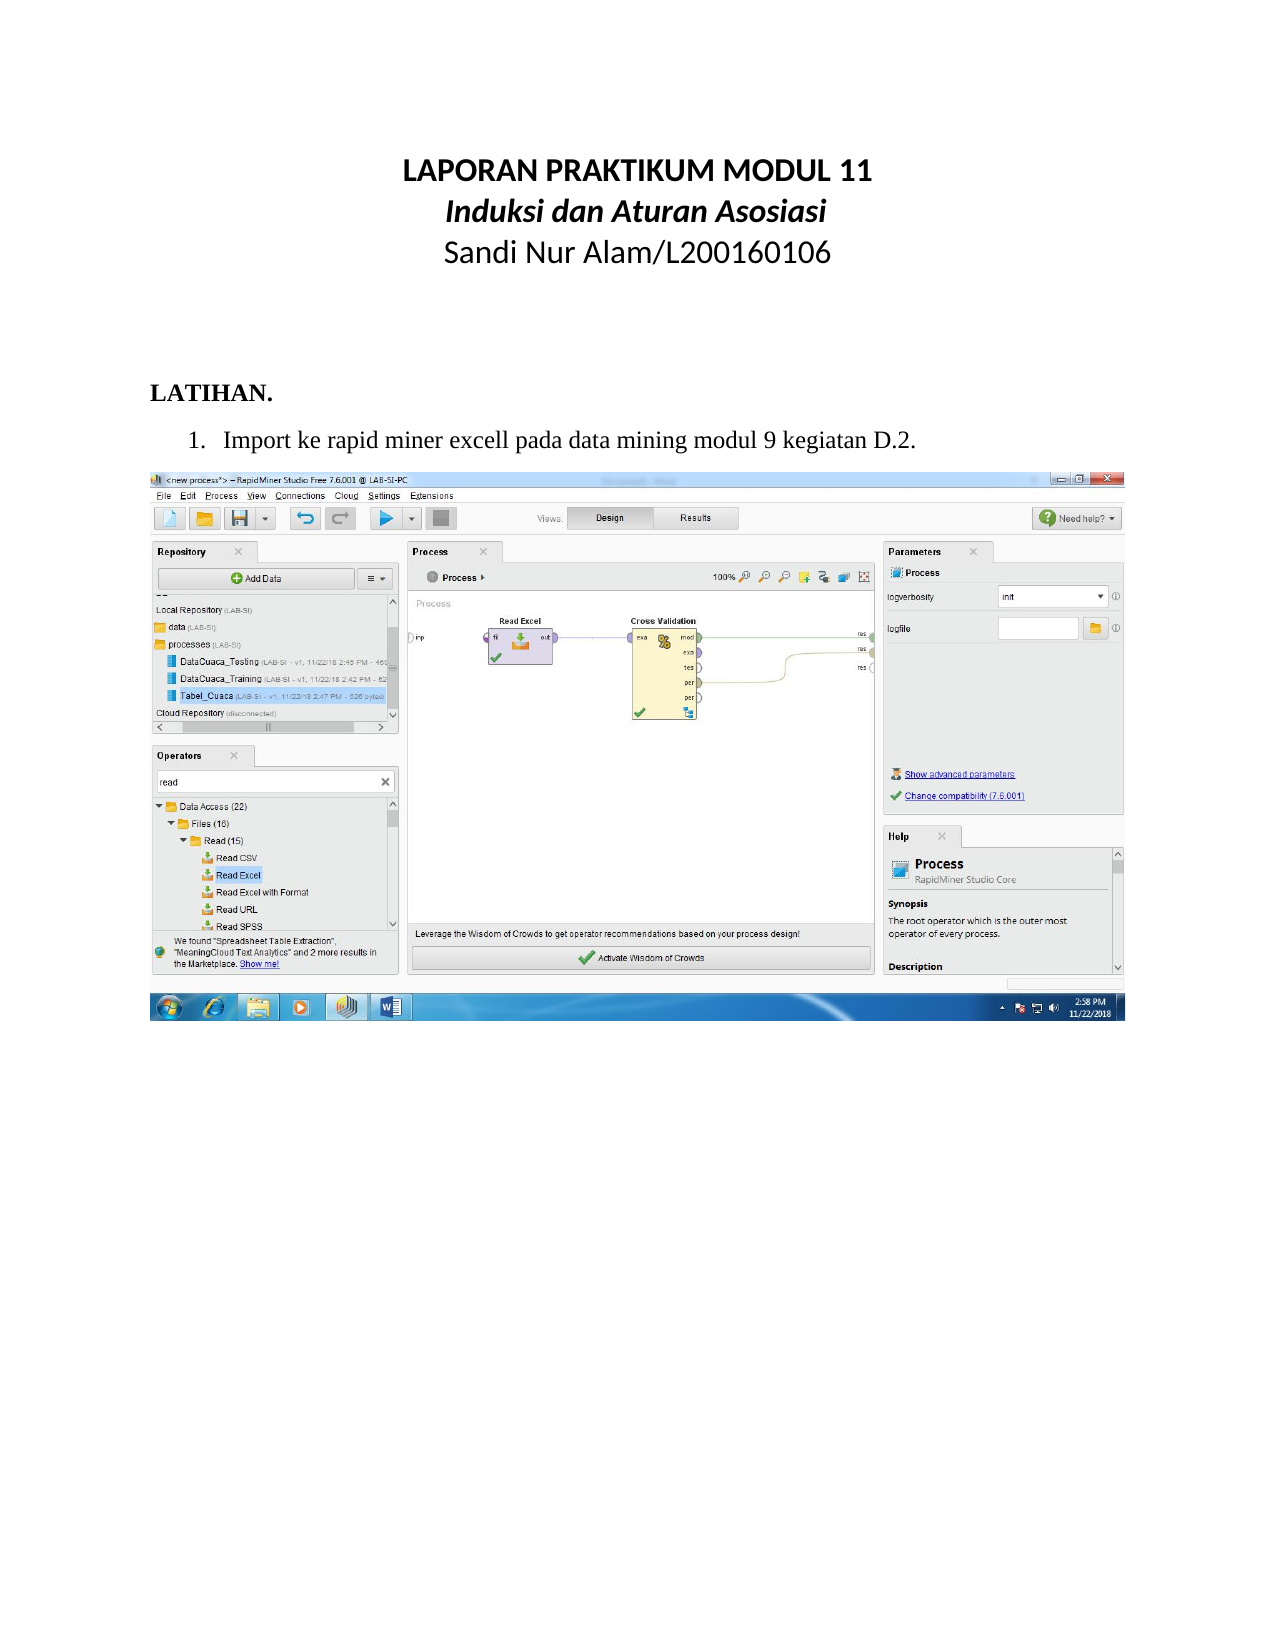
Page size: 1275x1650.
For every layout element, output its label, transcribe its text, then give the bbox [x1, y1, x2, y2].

picture [150, 472, 1125, 1021]
text 1. Import ke rapid miner excell pada data mining modul 9 kegiatan D.2. [187, 425, 1125, 454]
text LAPORAN PRAKTIKUM MODUL 11 [150, 149, 1125, 190]
text Induksi dan Aturan Asosiasi Sandi Nur Alam/L200160106 [150, 190, 1125, 272]
text LATIHAN. [150, 378, 1125, 406]
